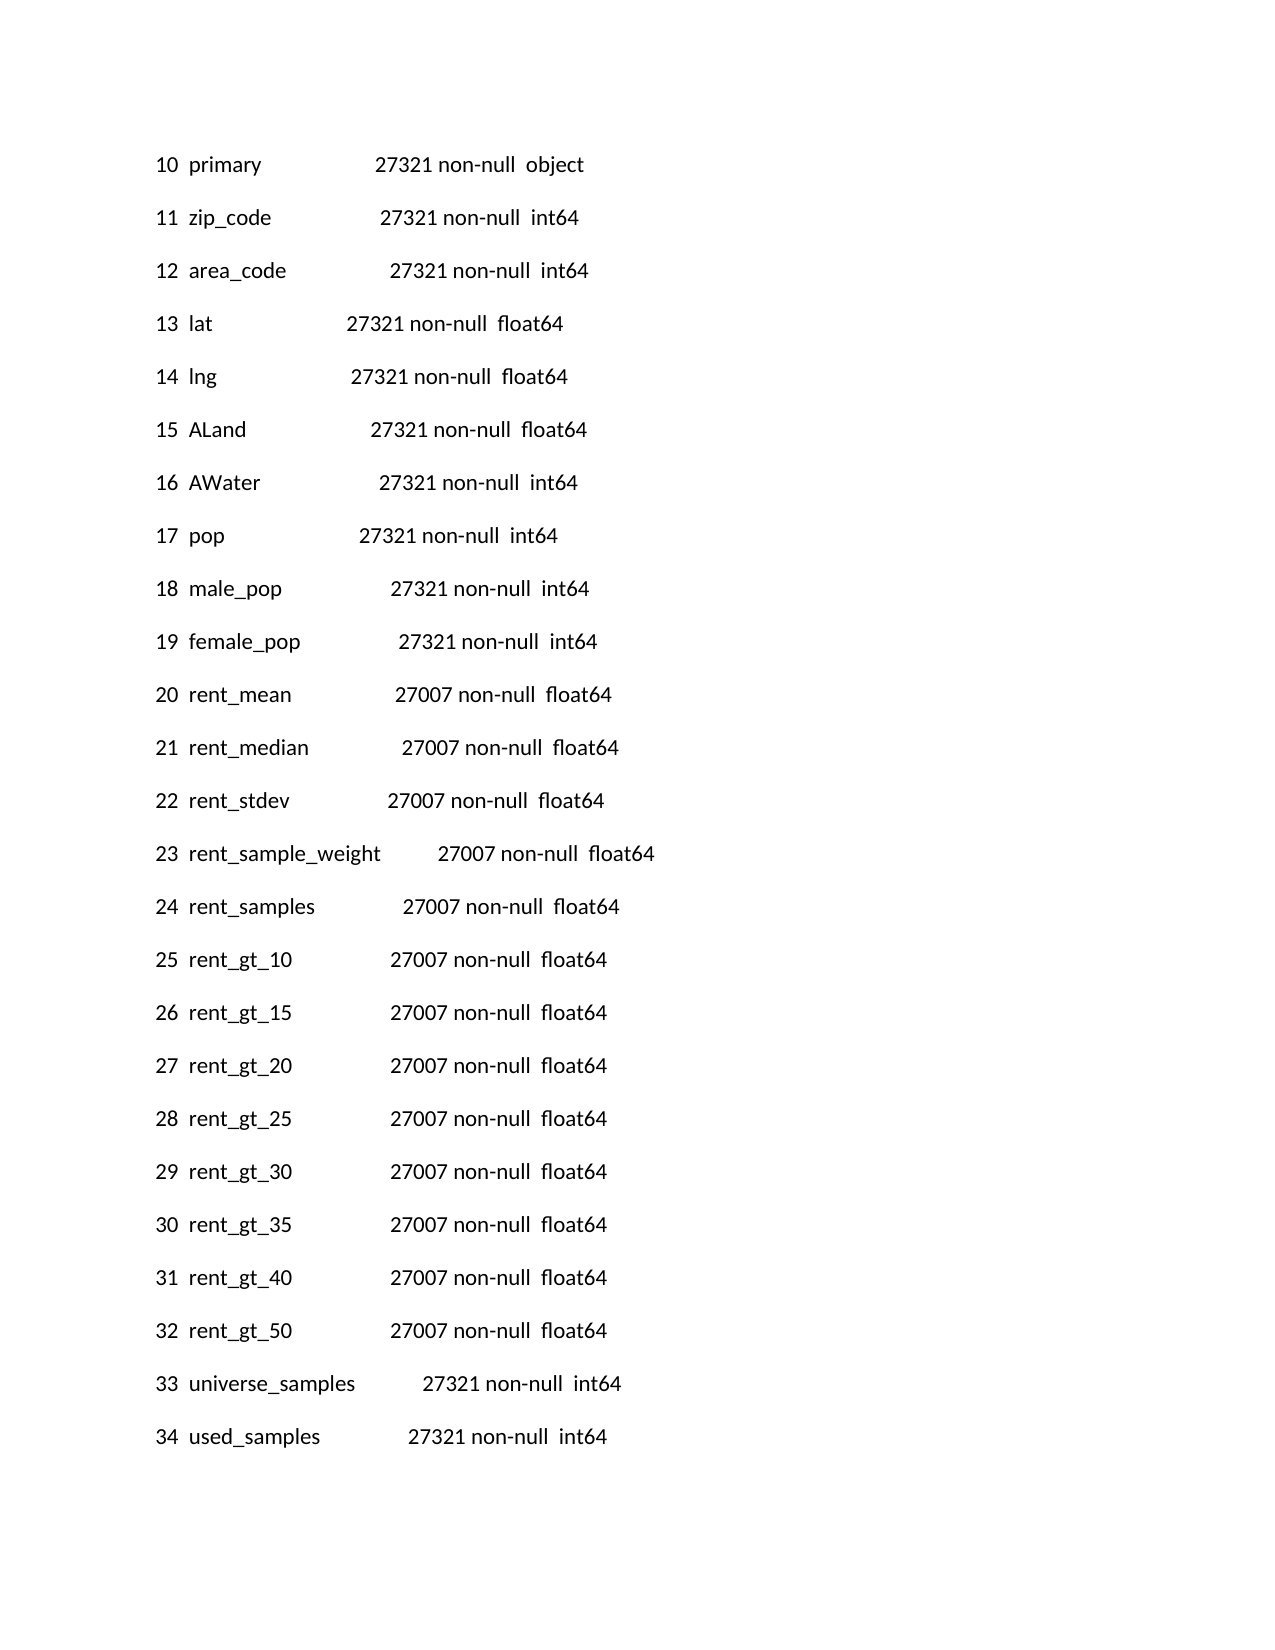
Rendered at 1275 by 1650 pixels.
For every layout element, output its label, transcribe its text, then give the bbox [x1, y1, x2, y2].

text 19 female_pop 27321 non-null int64 [150, 627, 1125, 655]
text 32 rent_gt_50 27007 non-null float64 [150, 1316, 1125, 1344]
text 10 primary 27321 non-null object [150, 150, 1125, 178]
text 22 rent_stdev 27007 non-null float64 [150, 786, 1125, 814]
text 18 male_pop 27321 non-null int64 [150, 574, 1125, 602]
text 29 rent_gt_30 27007 non-null float64 [150, 1157, 1125, 1185]
text 23 rent_sample_weight 27007 non-null float64 [150, 839, 1125, 867]
text 13 lat 27321 non-null float64 [150, 309, 1125, 337]
text 12 area_code 27321 non-null int64 [150, 256, 1125, 284]
text 27 rent_gt_20 27007 non-null float64 [150, 1051, 1125, 1079]
text 28 rent_gt_25 27007 non-null float64 [150, 1104, 1125, 1132]
text 26 rent_gt_15 27007 non-null float64 [150, 998, 1125, 1026]
text 31 rent_gt_40 27007 non-null float64 [150, 1263, 1125, 1291]
text 24 rent_samples 27007 non-null float64 [150, 892, 1125, 920]
text 11 zip_code 27321 non-null int64 [150, 203, 1125, 231]
text 34 used_samples 27321 non-null int64 [150, 1422, 1125, 1451]
text 17 pop 27321 non-null int64 [150, 521, 1125, 549]
text 21 rent_median 27007 non-null float64 [150, 733, 1125, 761]
text 15 ALand 27321 non-null float64 [150, 415, 1125, 443]
text 25 rent_gt_10 27007 non-null float64 [150, 945, 1125, 973]
text 16 AWater 27321 non-null int64 [150, 468, 1125, 496]
text 33 universe_samples 27321 non-null int64 [150, 1369, 1125, 1397]
text 14 lng 27321 non-null float64 [150, 362, 1125, 390]
text 30 rent_gt_35 27007 non-null float64 [150, 1210, 1125, 1238]
text 20 rent_mean 27007 non-null float64 [150, 680, 1125, 708]
